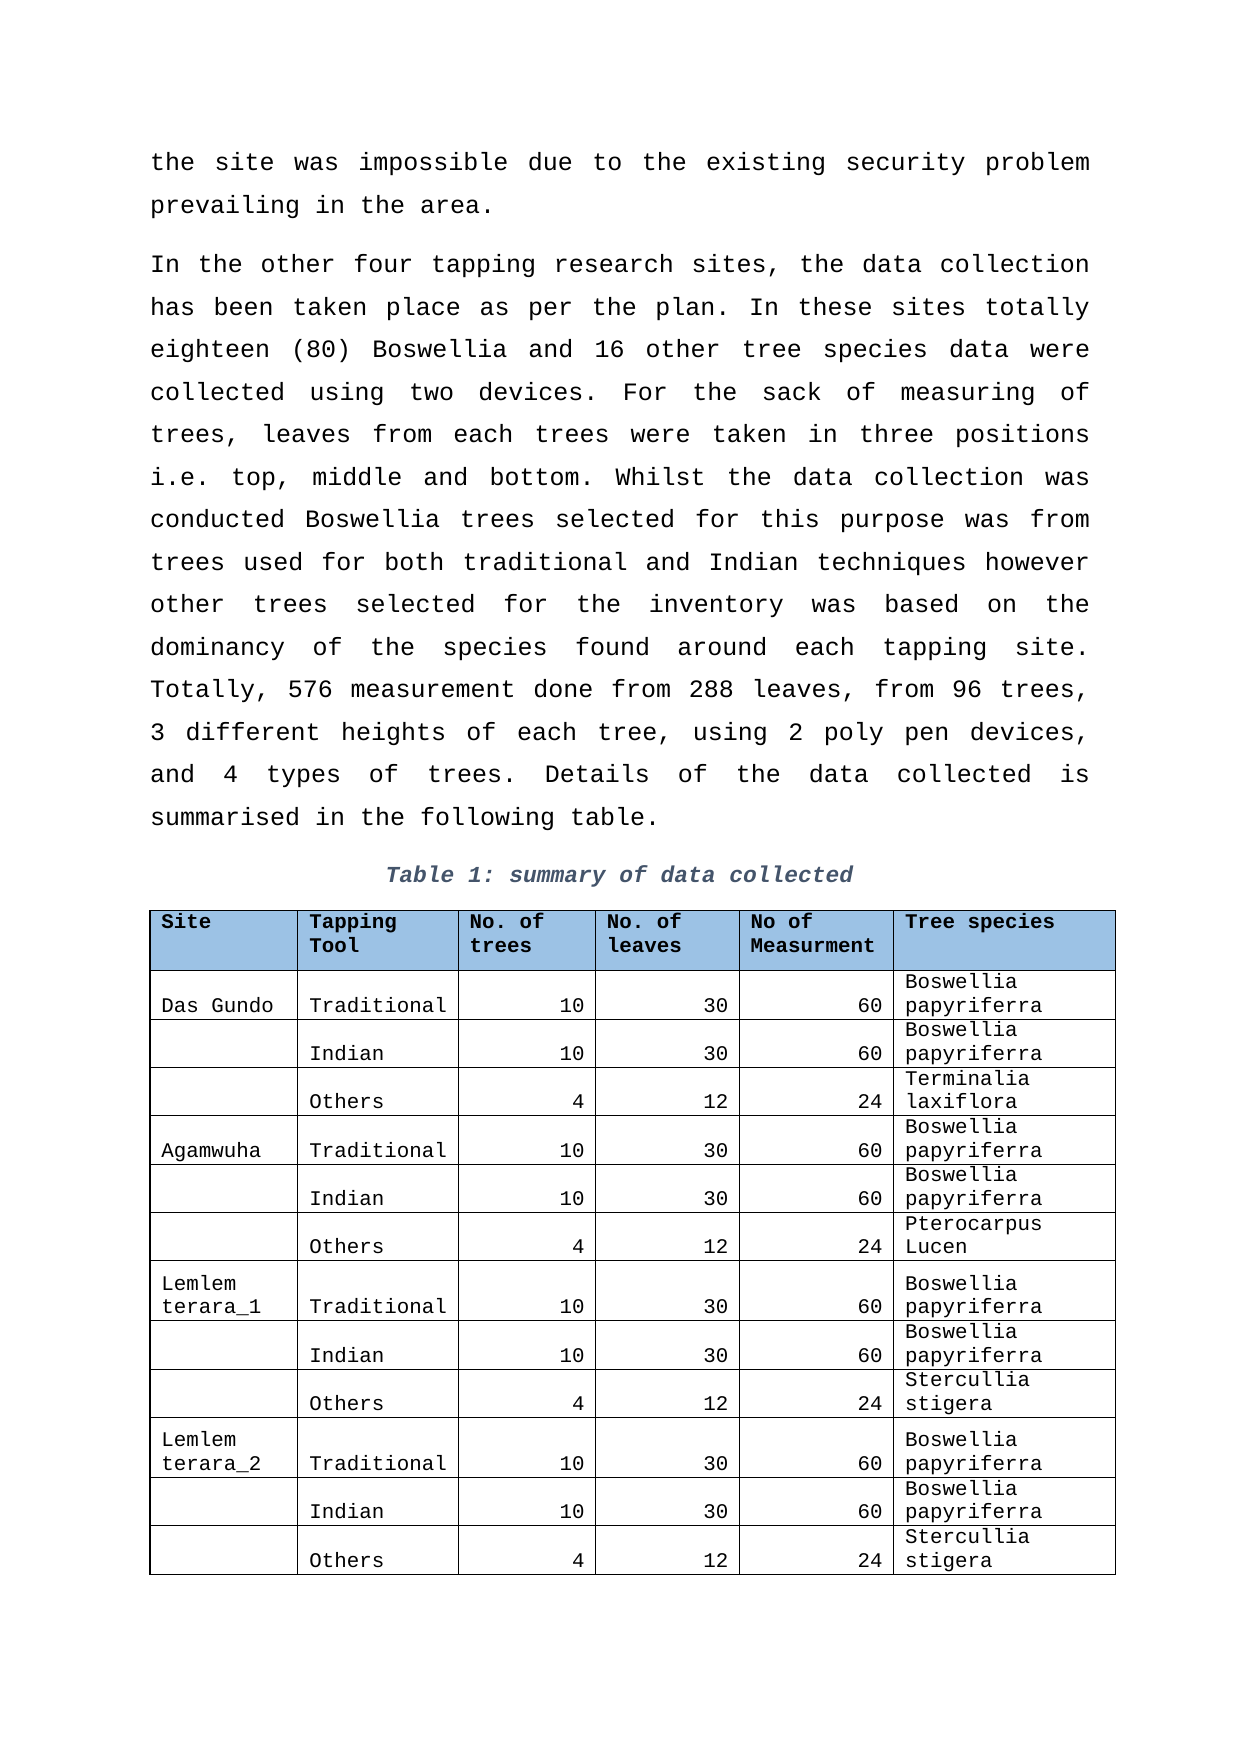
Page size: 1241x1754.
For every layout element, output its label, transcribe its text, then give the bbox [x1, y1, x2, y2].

table_cell 10 [459, 1165, 595, 1212]
table_cell 24 [740, 1068, 893, 1115]
table_cell [151, 1478, 297, 1525]
table_cell Indian [298, 1478, 458, 1525]
table_header Site [151, 911, 297, 970]
table_cell 30 [596, 971, 739, 1018]
table_cell 10 [459, 1321, 595, 1368]
table_cell 60 [740, 971, 893, 1018]
table_header No. of leaves [596, 911, 739, 970]
table_cell 60 [740, 1478, 893, 1525]
text Table 1: summary of data collected [150, 863, 1090, 889]
table_cell 60 [740, 1116, 893, 1163]
table_header No of Measurment [740, 911, 893, 970]
table_cell 10 [459, 971, 595, 1018]
table_cell Others [298, 1370, 458, 1417]
table_cell Others [298, 1213, 458, 1260]
table_cell Terminalia laxiflora [894, 1068, 1115, 1115]
table_cell 12 [596, 1370, 739, 1417]
table_cell 4 [459, 1068, 595, 1115]
table_cell Indian [298, 1020, 458, 1067]
table_cell 30 [596, 1020, 739, 1067]
table_cell [151, 1068, 297, 1115]
table_cell 30 [596, 1418, 739, 1477]
table_cell 10 [459, 1020, 595, 1067]
table_cell [151, 1370, 297, 1417]
table_cell [151, 1165, 297, 1212]
table_cell 30 [596, 1165, 739, 1212]
table_cell 30 [596, 1321, 739, 1368]
table_cell Stercullia stigera [894, 1370, 1115, 1417]
table_cell 10 [459, 1418, 595, 1477]
table_cell 12 [596, 1068, 739, 1115]
table_cell Traditional [298, 1116, 458, 1163]
table_cell Traditional [298, 971, 458, 1018]
table_cell 4 [459, 1526, 595, 1573]
table_cell Indian [298, 1165, 458, 1212]
table_cell 60 [740, 1321, 893, 1368]
table_cell Traditional [298, 1261, 458, 1320]
table_cell Indian [298, 1321, 458, 1368]
table_cell Boswellia papyriferra [894, 971, 1115, 1018]
table_cell 30 [596, 1261, 739, 1320]
table_cell 12 [596, 1213, 739, 1260]
table_header Tapping Tool [298, 911, 458, 970]
table_cell 60 [740, 1020, 893, 1067]
table_cell Traditional [298, 1418, 458, 1477]
table_header Tree species [894, 911, 1115, 970]
table_cell 12 [596, 1526, 739, 1573]
table_cell Boswellia papyriferra [894, 1165, 1115, 1212]
table_cell [151, 1526, 297, 1573]
table_cell 24 [740, 1526, 893, 1573]
table_cell 24 [740, 1370, 893, 1417]
table_cell [151, 1020, 297, 1067]
table_cell 60 [740, 1261, 893, 1320]
table_cell Boswellia papyriferra [894, 1478, 1115, 1525]
table_cell Others [298, 1526, 458, 1573]
table_cell [151, 1213, 297, 1260]
table_cell 10 [459, 1261, 595, 1320]
table_cell Lemlem terara_1 [151, 1261, 297, 1320]
table_cell 4 [459, 1370, 595, 1417]
table_cell 10 [459, 1478, 595, 1525]
table_cell 24 [740, 1213, 893, 1260]
table_cell [151, 1321, 297, 1368]
table_cell 10 [459, 1116, 595, 1163]
table_cell Boswellia papyriferra [894, 1020, 1115, 1067]
table_cell Lemlem terara_2 [151, 1418, 297, 1477]
table_cell 60 [740, 1165, 893, 1212]
table_cell 60 [740, 1418, 893, 1477]
table_cell 30 [596, 1116, 739, 1163]
table_cell 30 [596, 1478, 739, 1525]
table_cell 4 [459, 1213, 595, 1260]
table_cell Others [298, 1068, 458, 1115]
text In the other four tapping research sites, the data collection has been taken place as per the plan. In these sites totally eighteen (80) Boswellia and 16 other tree species data were collected using two devices. For the sack of measuring of trees, leaves from each trees were taken in three positions i.e. top, middle and bottom. Whilst the data collection was conducted Boswellia trees selected for this purpose was from trees used for both traditional and Indian techniques however other trees selected for the inventory was based on the dominancy of the species found around each tapping site. Totally, 576 measurement done from 288 leaves, from 96 trees, 3 different heights of each tree, using 2 poly pen devices, and 4 types of trees. Details of the data collected is summarised in the following table. [150, 252, 1090, 832]
table_cell Boswellia papyriferra [894, 1418, 1115, 1477]
table_cell Agamwuha [151, 1116, 297, 1163]
table_cell Pterocarpus Lucen [894, 1213, 1115, 1260]
table_cell Stercullia stigera [894, 1526, 1115, 1573]
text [150, 150, 1090, 221]
table_cell Boswellia papyriferra [894, 1321, 1115, 1368]
table_header No. of trees [459, 911, 595, 970]
table_cell Das Gundo [151, 971, 297, 1018]
table_cell Boswellia papyriferra [894, 1116, 1115, 1163]
table_cell Boswellia papyriferra [894, 1261, 1115, 1320]
